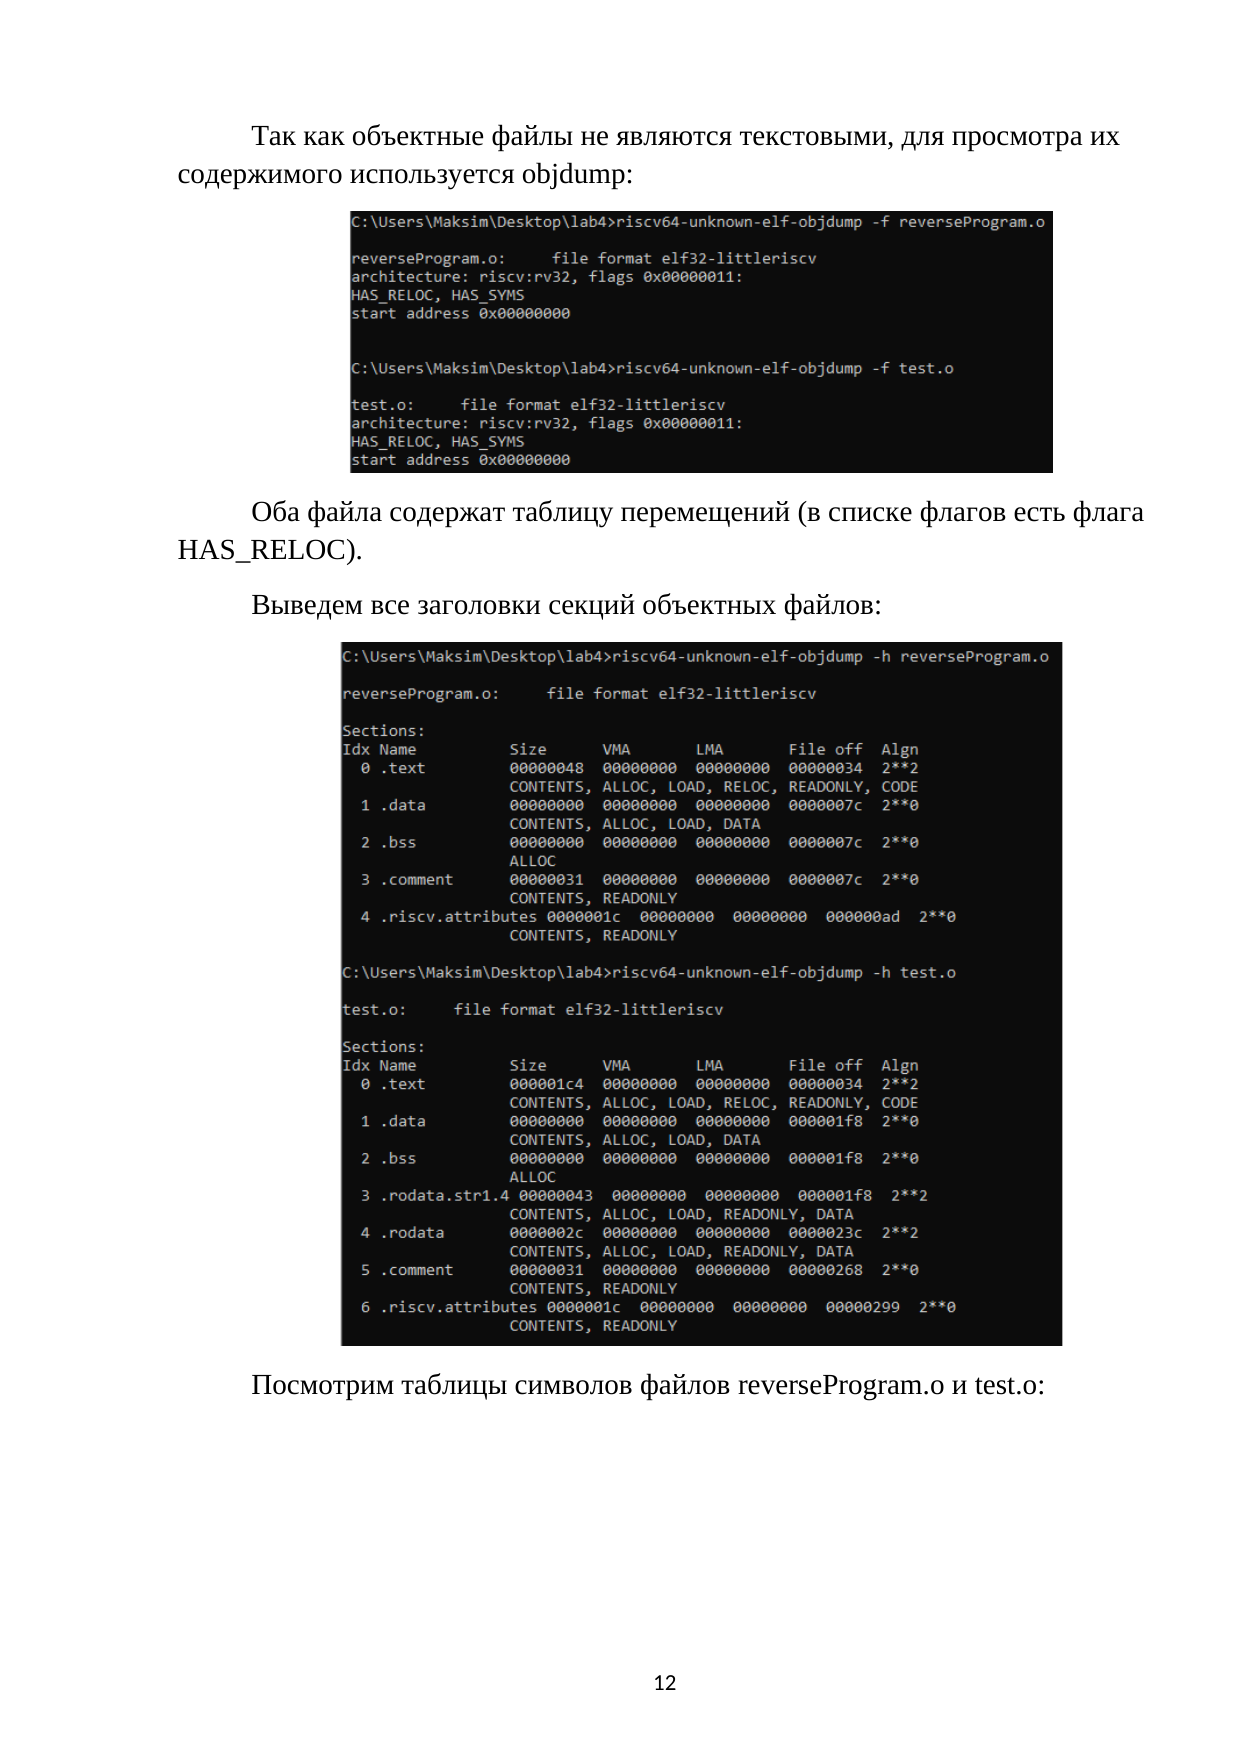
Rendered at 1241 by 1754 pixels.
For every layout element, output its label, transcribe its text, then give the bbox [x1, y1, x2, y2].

picture [340, 642, 1063, 1346]
text Оба файла содержат таблицу перемещений (в списке флагов есть флага HAS_RELOC). [177, 494, 1152, 566]
text Так как объектные файлы не являются текстовыми, для просмотра их содержимого используется objdump: [177, 118, 1152, 190]
text Выведем все заголовки секций объектных файлов: [177, 587, 1152, 621]
text Посмотрим таблицы символов файлов reverseProgram.o и test.o: [177, 1367, 1152, 1400]
picture [349, 211, 1053, 473]
